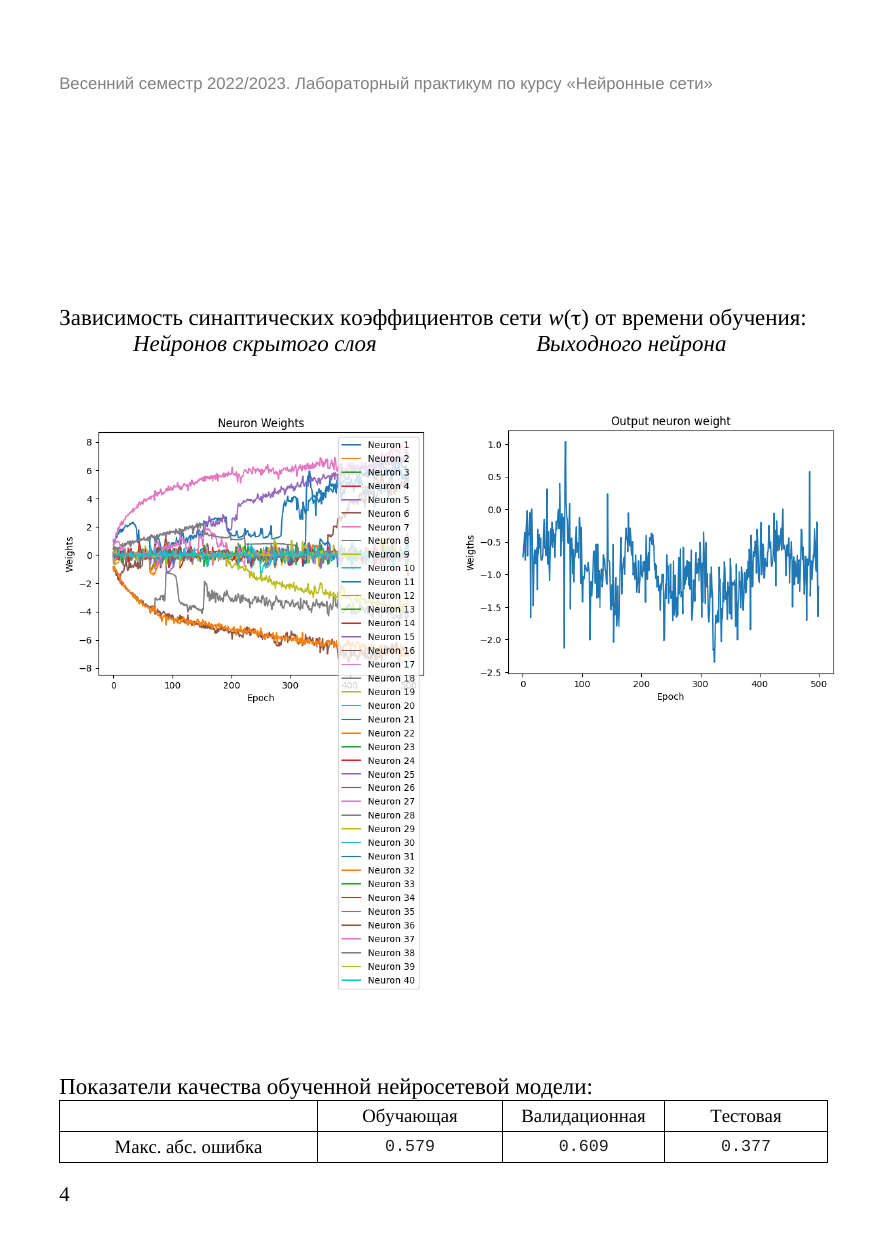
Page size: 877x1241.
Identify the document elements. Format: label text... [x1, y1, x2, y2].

table_cell 0.609 [503, 1132, 664, 1162]
table_header Обучающая [318, 1101, 502, 1131]
text Нейронов скрытого слоя Выходного нейрона [59, 330, 818, 357]
picture [460, 409, 839, 708]
table_cell 0.377 [665, 1132, 827, 1162]
picture [59, 411, 429, 995]
table_header [60, 1101, 317, 1131]
text Зависимость синаптических коэффициентов сети w() от времени обучения: [59, 304, 818, 330]
table_header Тестовая [665, 1101, 827, 1131]
table_cell 0.579 [318, 1132, 502, 1162]
text Показатели качества обученной нейросетевой модели: [59, 1073, 818, 1100]
table_cell Макс. абс. ошибка [60, 1132, 317, 1162]
table_header Валидационная [503, 1101, 664, 1131]
